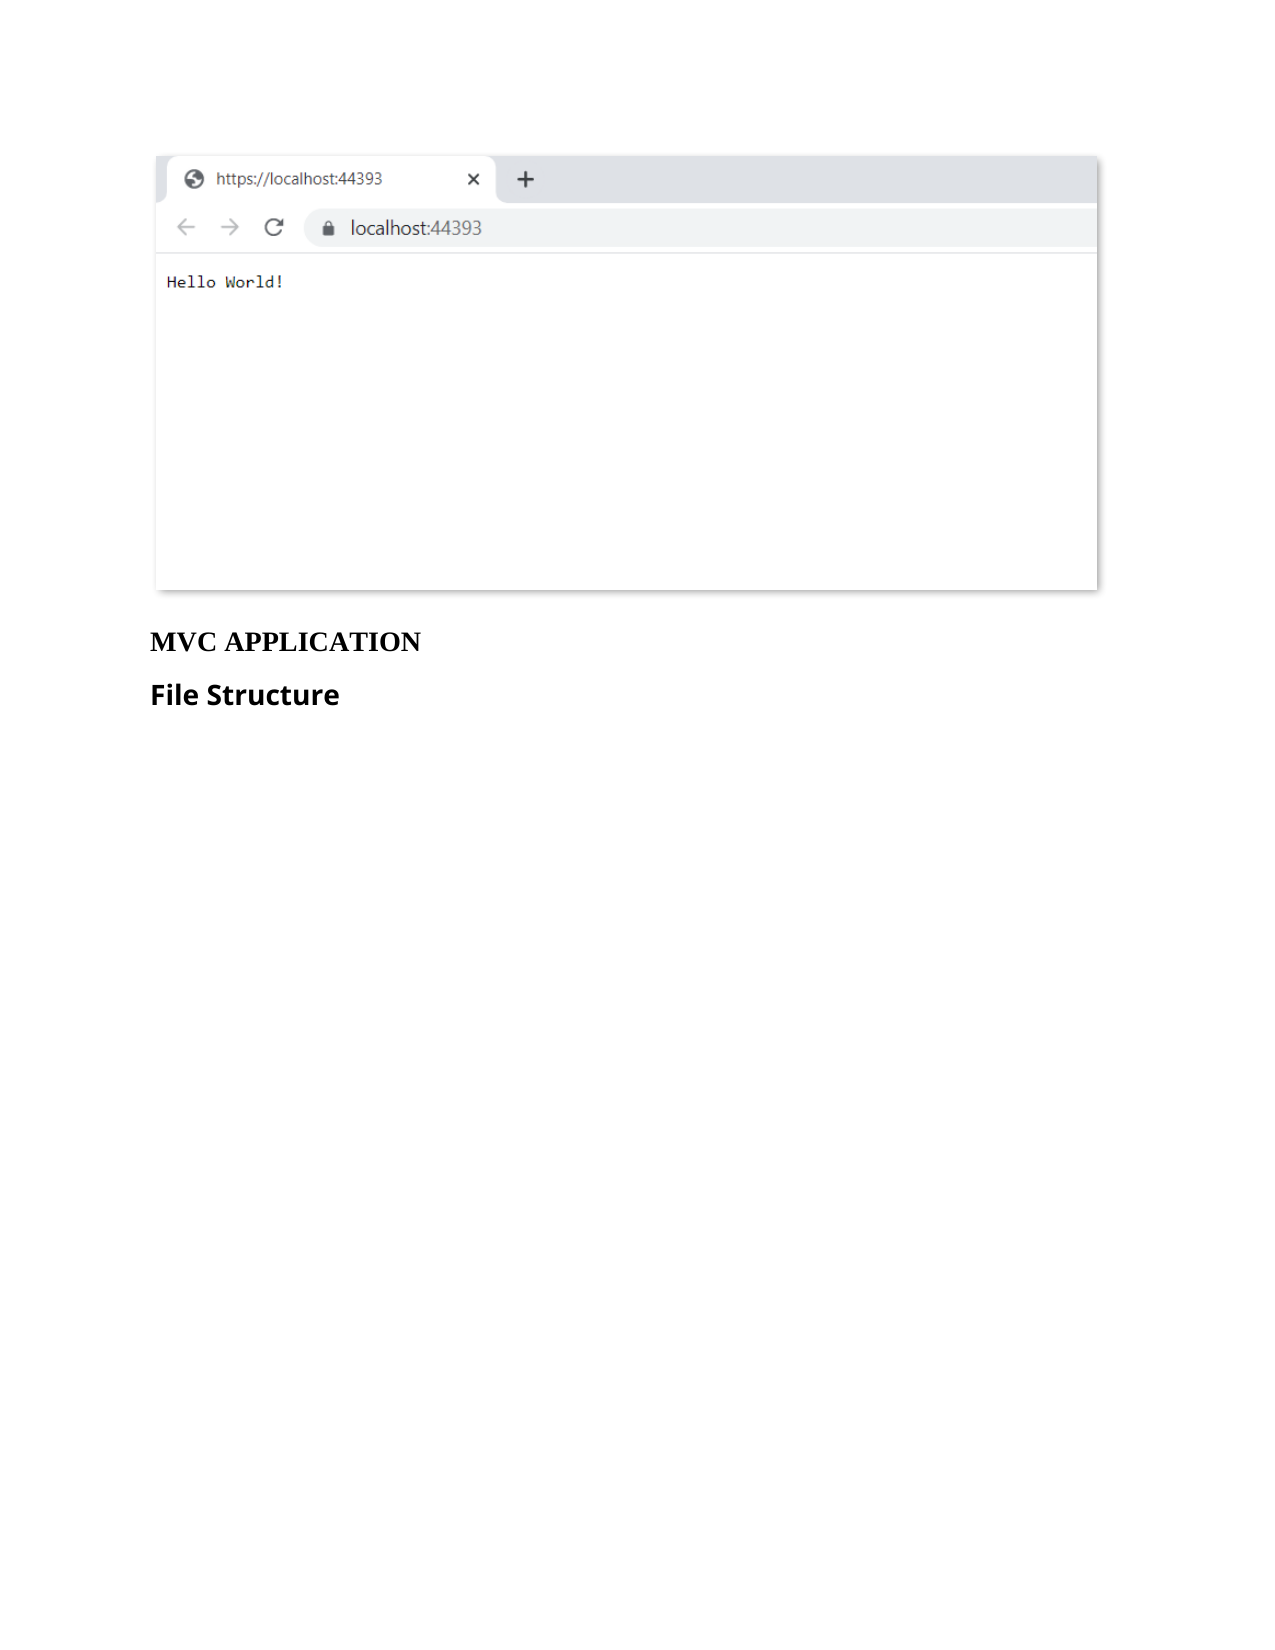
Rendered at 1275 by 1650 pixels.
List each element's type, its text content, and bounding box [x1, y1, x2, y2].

text MVC APPLICATION [150, 625, 1125, 657]
text File Structure [150, 676, 1125, 714]
picture [156, 156, 1097, 590]
